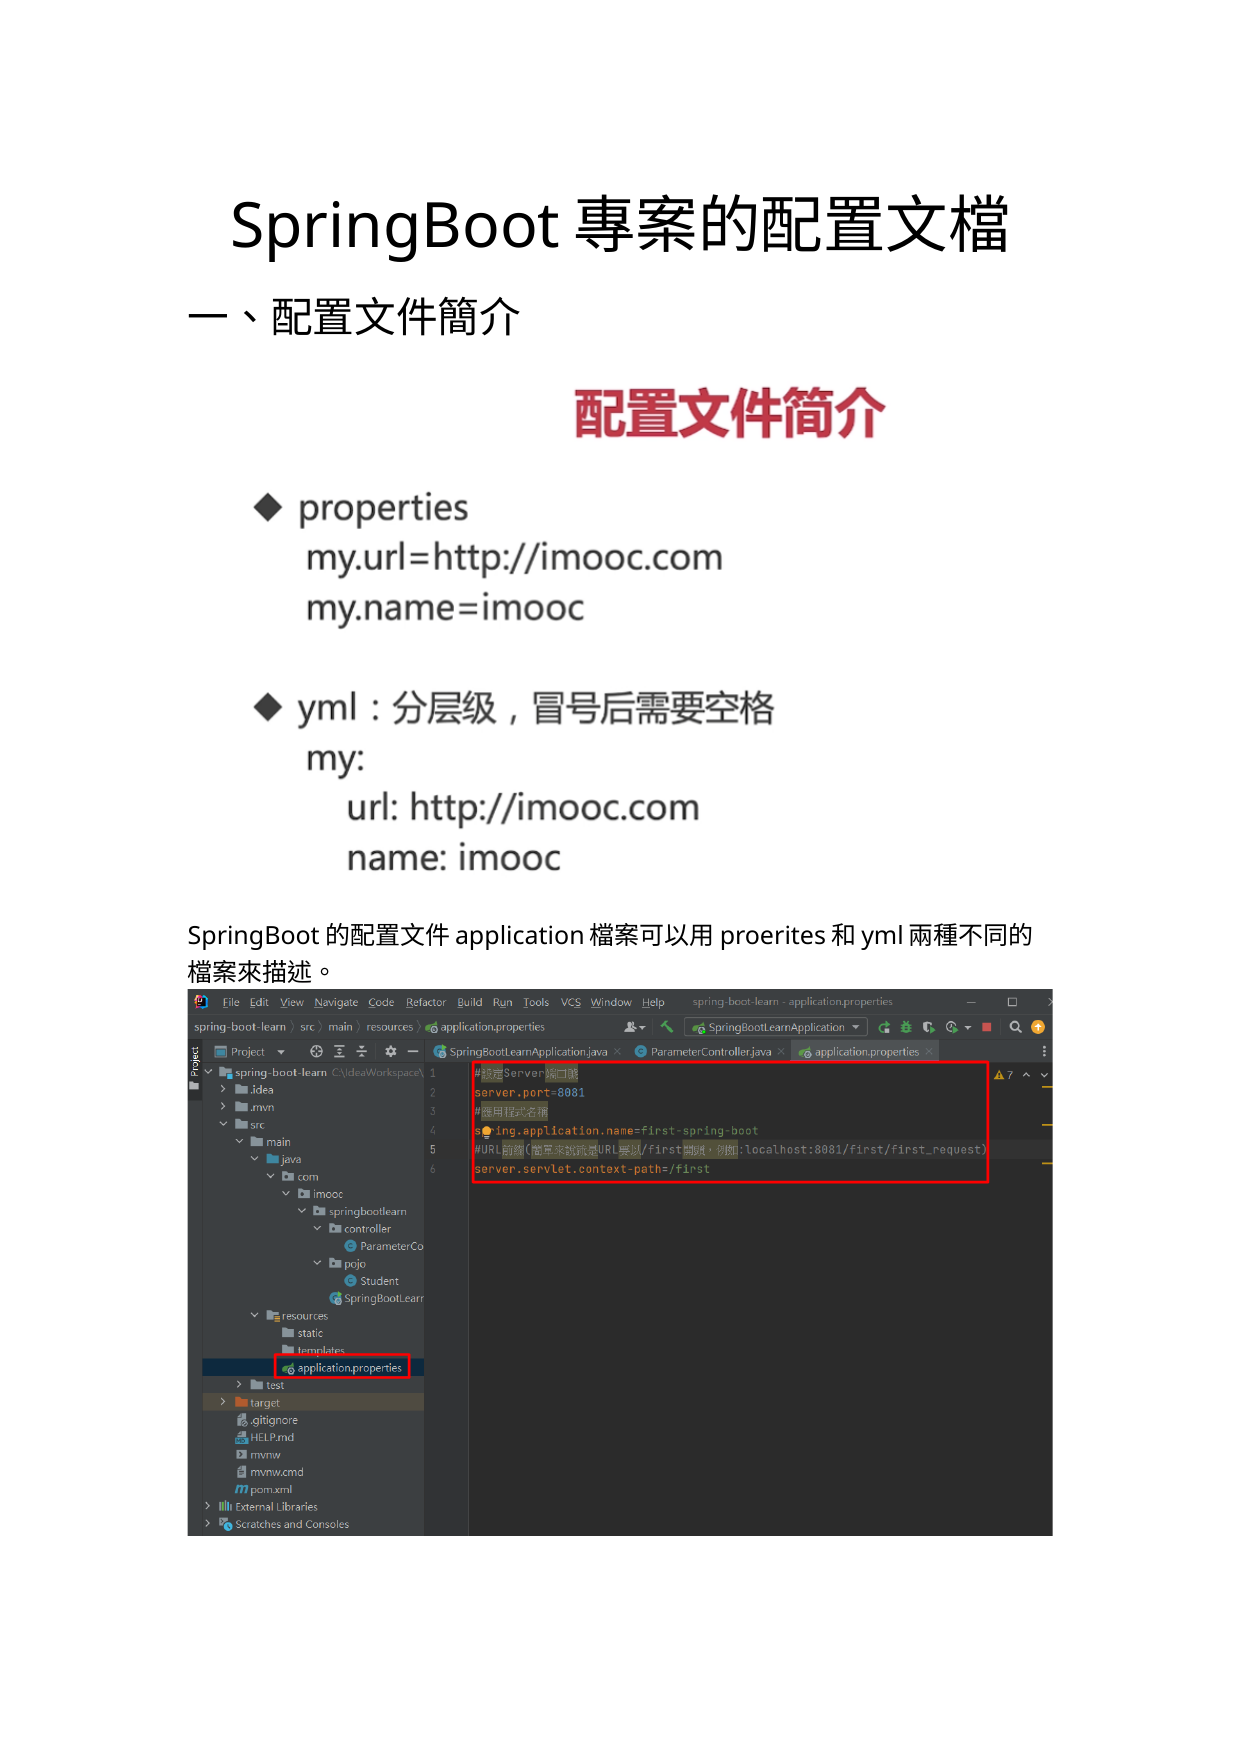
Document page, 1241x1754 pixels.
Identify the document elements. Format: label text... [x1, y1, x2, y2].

picture [187, 352, 1053, 912]
picture [187, 989, 1053, 1536]
text 一、配置文件簡介 [187, 277, 1053, 352]
text SpringBoot專案的配置文檔 [187, 164, 1053, 277]
text SpringBoot的配置文件application檔案可以用proerites和yml兩種不同的檔案來描述。 [187, 914, 1053, 989]
